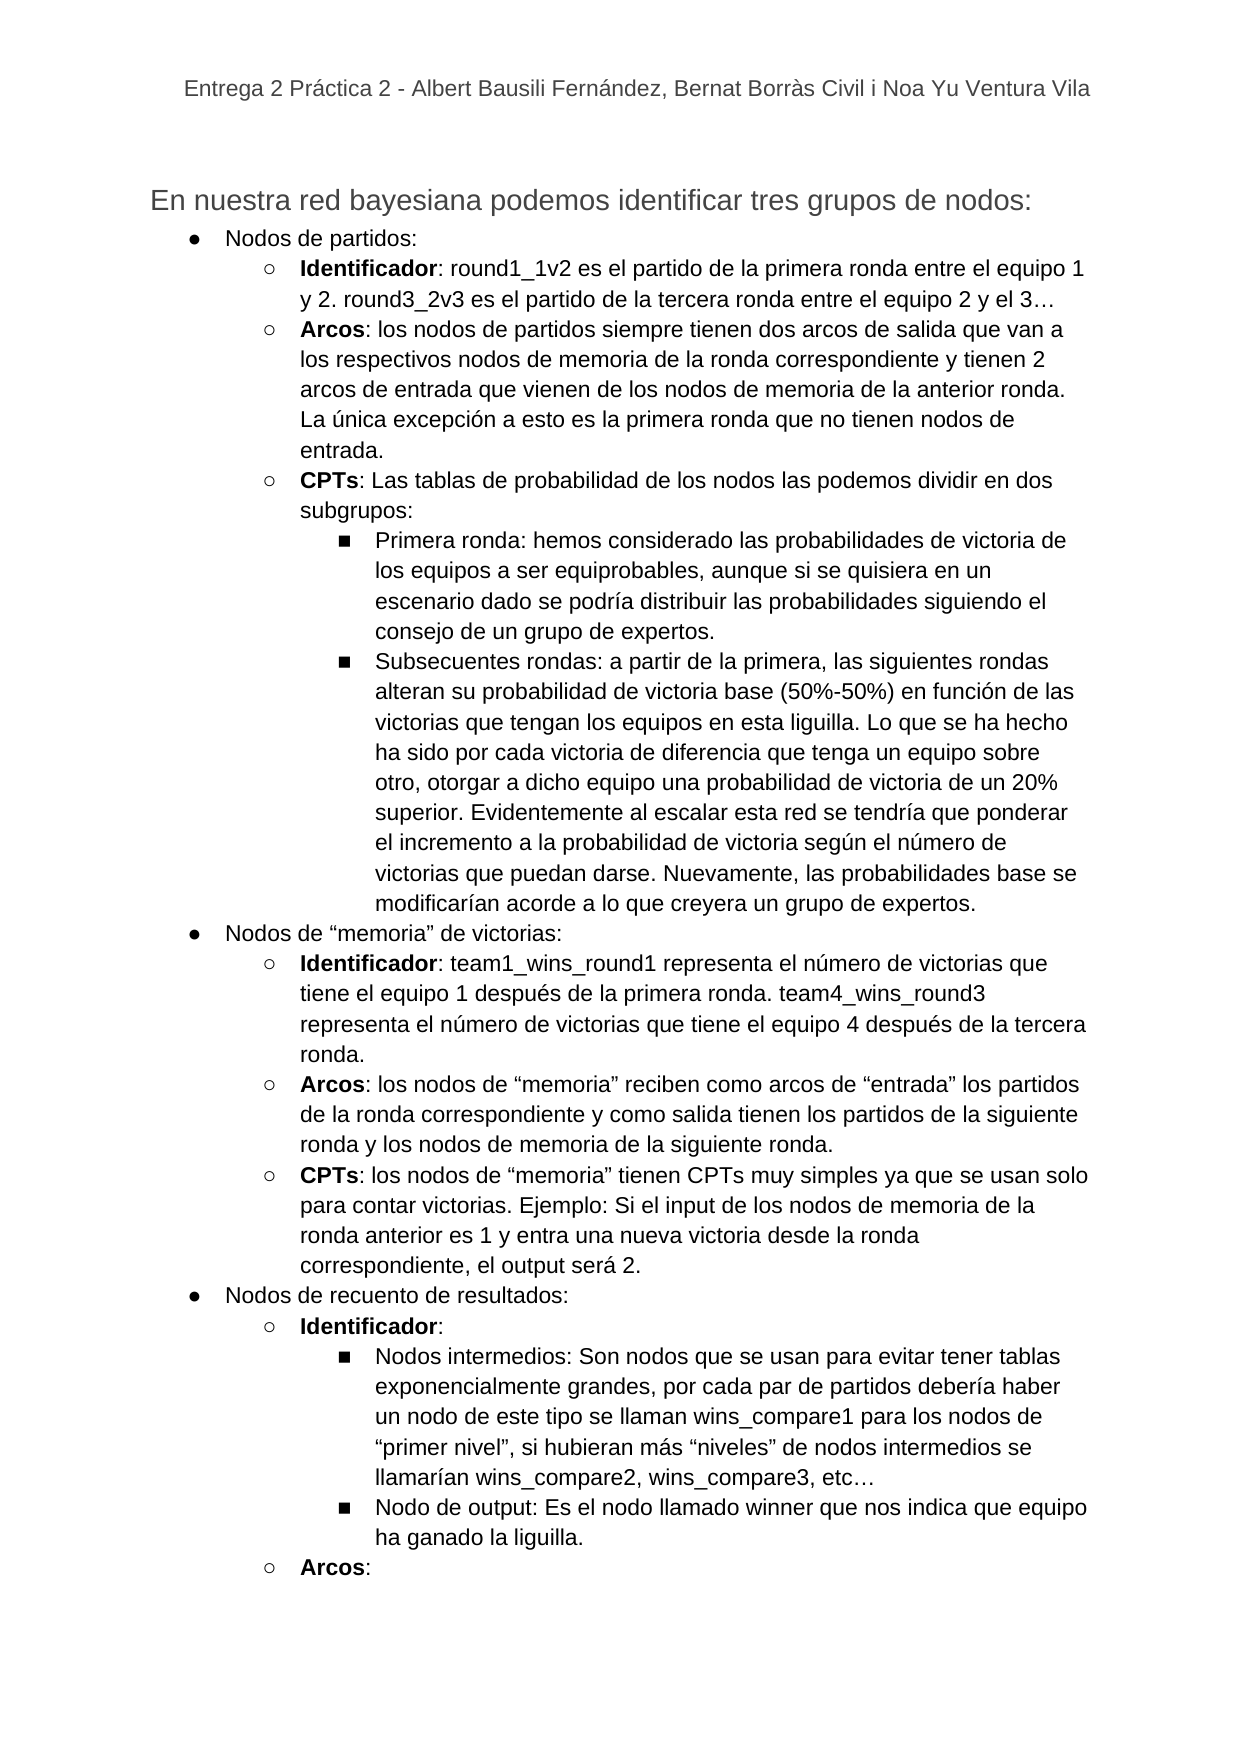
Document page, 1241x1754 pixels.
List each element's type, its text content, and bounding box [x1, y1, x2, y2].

list Primera ronda: hemos considerado las probabilidades de victoria de los equipos a ser equiprobables, aunque si se quisiera en un escenario dado se podría distribuir las probabilidades siguiendo el consejo de un grupo de expertos. [337, 527, 1090, 644]
list Nodos de “memoria” de victorias: [187, 920, 1090, 946]
list Nodos de partidos: [187, 225, 1090, 252]
list Identificador: round1_1v2 es el partido de la primera ronda entre el equipo 1 y 2. round3_2v3 es el partido de la tercera ronda entre el equipo 2 y el 3… [262, 255, 1090, 312]
list Identificador: [262, 1313, 1090, 1339]
list Nodos intermedios: Son nodos que se usan para evitar tener tablas exponencialmente grandes, por cada par de partidos debería haber un nodo de este tipo se llaman wins_compare1 para los nodos de “primer nivel”, si hubieran más “niveles” de nodos intermedios se llamarían wins_compare2, wins_compare3, etc… [337, 1343, 1090, 1490]
list Nodos de recuento de resultados: [187, 1282, 1090, 1309]
list Arcos: [262, 1554, 1090, 1581]
list Subsecuentes rondas: a partir de la primera, las siguientes rondas alteran su probabilidad de victoria base (50%-50%) en función de las victorias que tengan los equipos en esta liguilla. Lo que se ha hecho ha sido por cada victoria de diferencia que tenga un equipo sobre otro, otorgar a dicho equipo una probabilidad de victoria de un 20% superior. Evidentemente al escalar esta red se tendría que ponderar el incremento a la probabilidad de victoria según el número de victorias que puedan darse. Nuevamente, las probabilidades base se modificarían acorde a lo que creyera un grupo de expertos. [337, 648, 1090, 916]
list Identificador: team1_wins_round1 representa el número de victorias que tiene el equipo 1 después de la primera ronda. team4_wins_round3 representa el número de victorias que tiene el equipo 4 después de la tercera ronda. [262, 950, 1090, 1067]
list CPTs: los nodos de “memoria” tienen CPTs muy simples ya que se usan solo para contar victorias. Ejemplo: Si el input de los nodos de memoria de la ronda anterior es 1 y entra una nueva victoria desde la ronda correspondiente, el output será 2. [262, 1162, 1090, 1279]
list Nodo de output: Es el nodo llamado winner que nos indica que equipo ha ganado la liguilla. [337, 1494, 1090, 1551]
list Arcos: los nodos de partidos siempre tienen dos arcos de salida que van a los respectivos nodos de memoria de la ronda correspondiente y tienen 2 arcos de entrada que vienen de los nodos de memoria de la anterior ronda. La única excepción a esto es la primera ronda que no tienen nodos de entrada. [262, 316, 1090, 463]
list CPTs: Las tablas de probabilidad de los nodos las podemos dividir en dos subgrupos: [262, 467, 1090, 523]
list Arcos: los nodos de “memoria” reciben como arcos de “entrada” los partidos de la ronda correspondiente y como salida tienen los partidos de la siguiente ronda y los nodos de memoria de la siguiente ronda. [262, 1071, 1090, 1158]
subtitle En nuestra red bayesiana podemos identificar tres grupos de nodos: [150, 183, 1090, 217]
